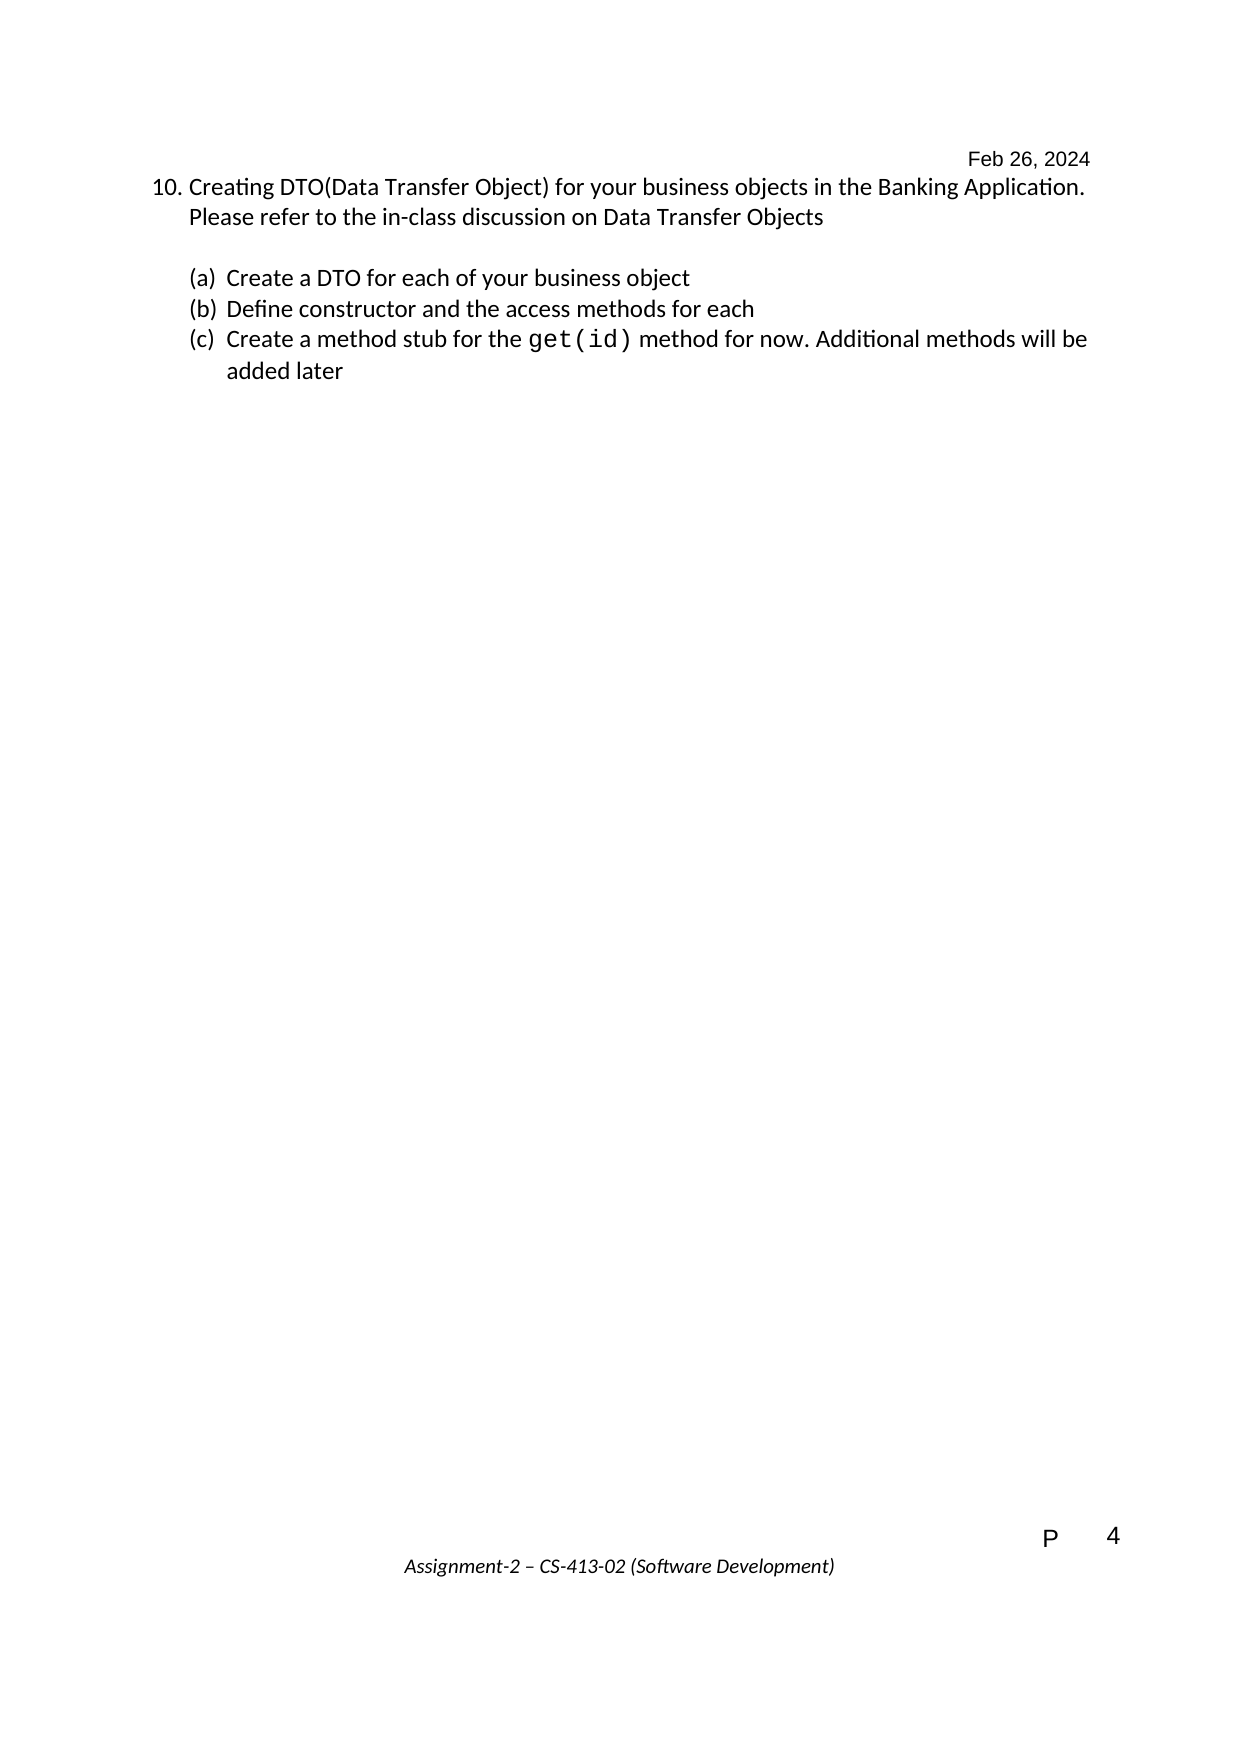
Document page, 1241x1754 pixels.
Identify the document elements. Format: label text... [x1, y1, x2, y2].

list Create a method stub for the get(id) method for now. Additional methods will be added later [189, 323, 1090, 386]
list Create a DTO for each of your business object [189, 262, 1090, 293]
list Define constructor and the access methods for each [189, 293, 1090, 323]
list Creating DTO(Data Transfer Object) for your business objects in the Banking Application. Please refer to the in-class discussion on Data Transfer Objects [151, 171, 1090, 232]
